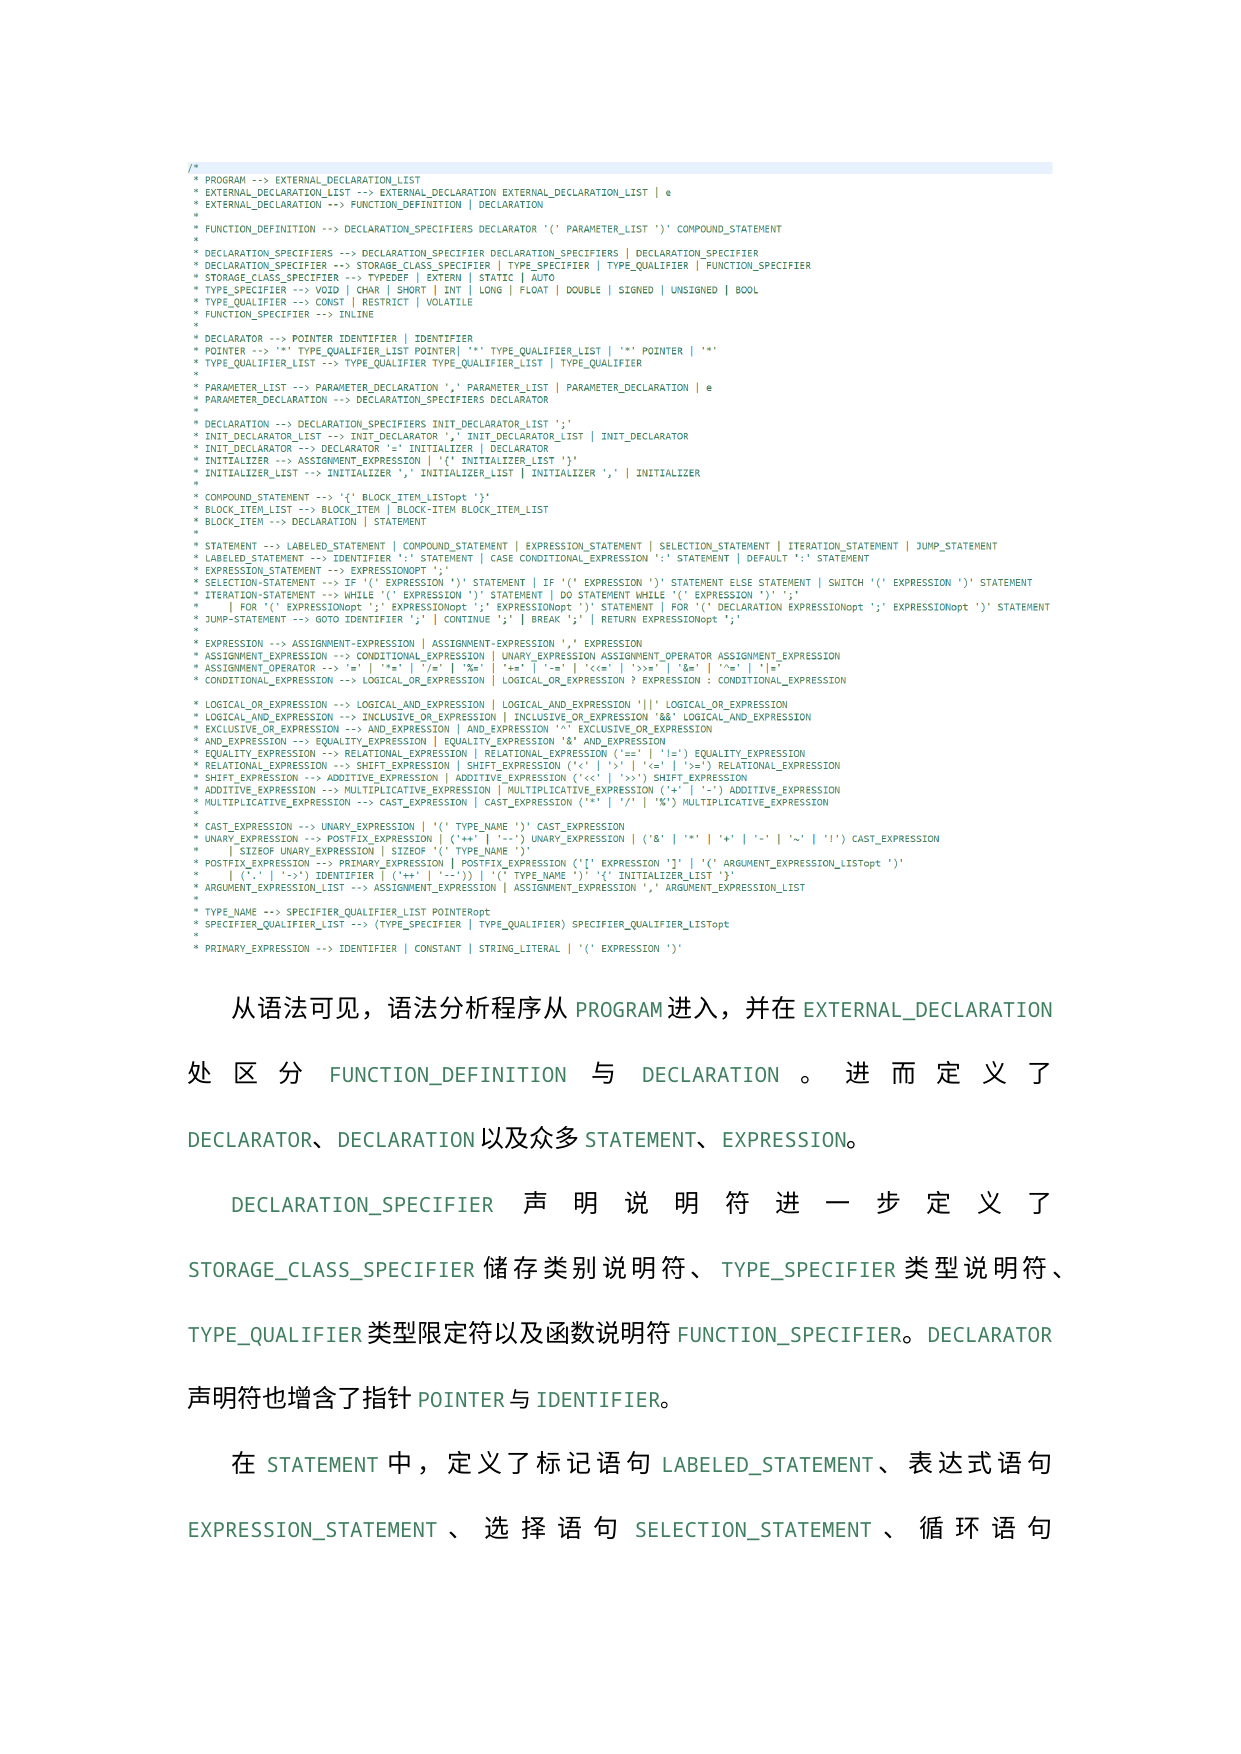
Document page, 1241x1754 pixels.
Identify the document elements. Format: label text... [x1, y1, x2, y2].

text DECLARATION_SPECIFIER声明说明符进一步定义了STORAGE_CLASS_SPECIFIER储存类别说明符、TYPE_SPECIFIER类型说明符、TYPE_QUALIFIER类型限定符以及函数说明符FUNCTION_SPECIFIER。DECLARATOR声明符也增含了指针POINTER与IDENTIFIER。 [187, 1169, 1053, 1429]
text 从语法可见，语法分析程序从PROGRAM进入，并在EXTERNAL_DECLARATION处区分FUNCTION_DEFINITION与DECLARATION。进而定义了DECLARATOR、DECLARATION以及众多STATEMENT、EXPRESSION。 [187, 957, 1053, 1169]
picture [187, 162, 1053, 957]
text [187, 1429, 1053, 1559]
